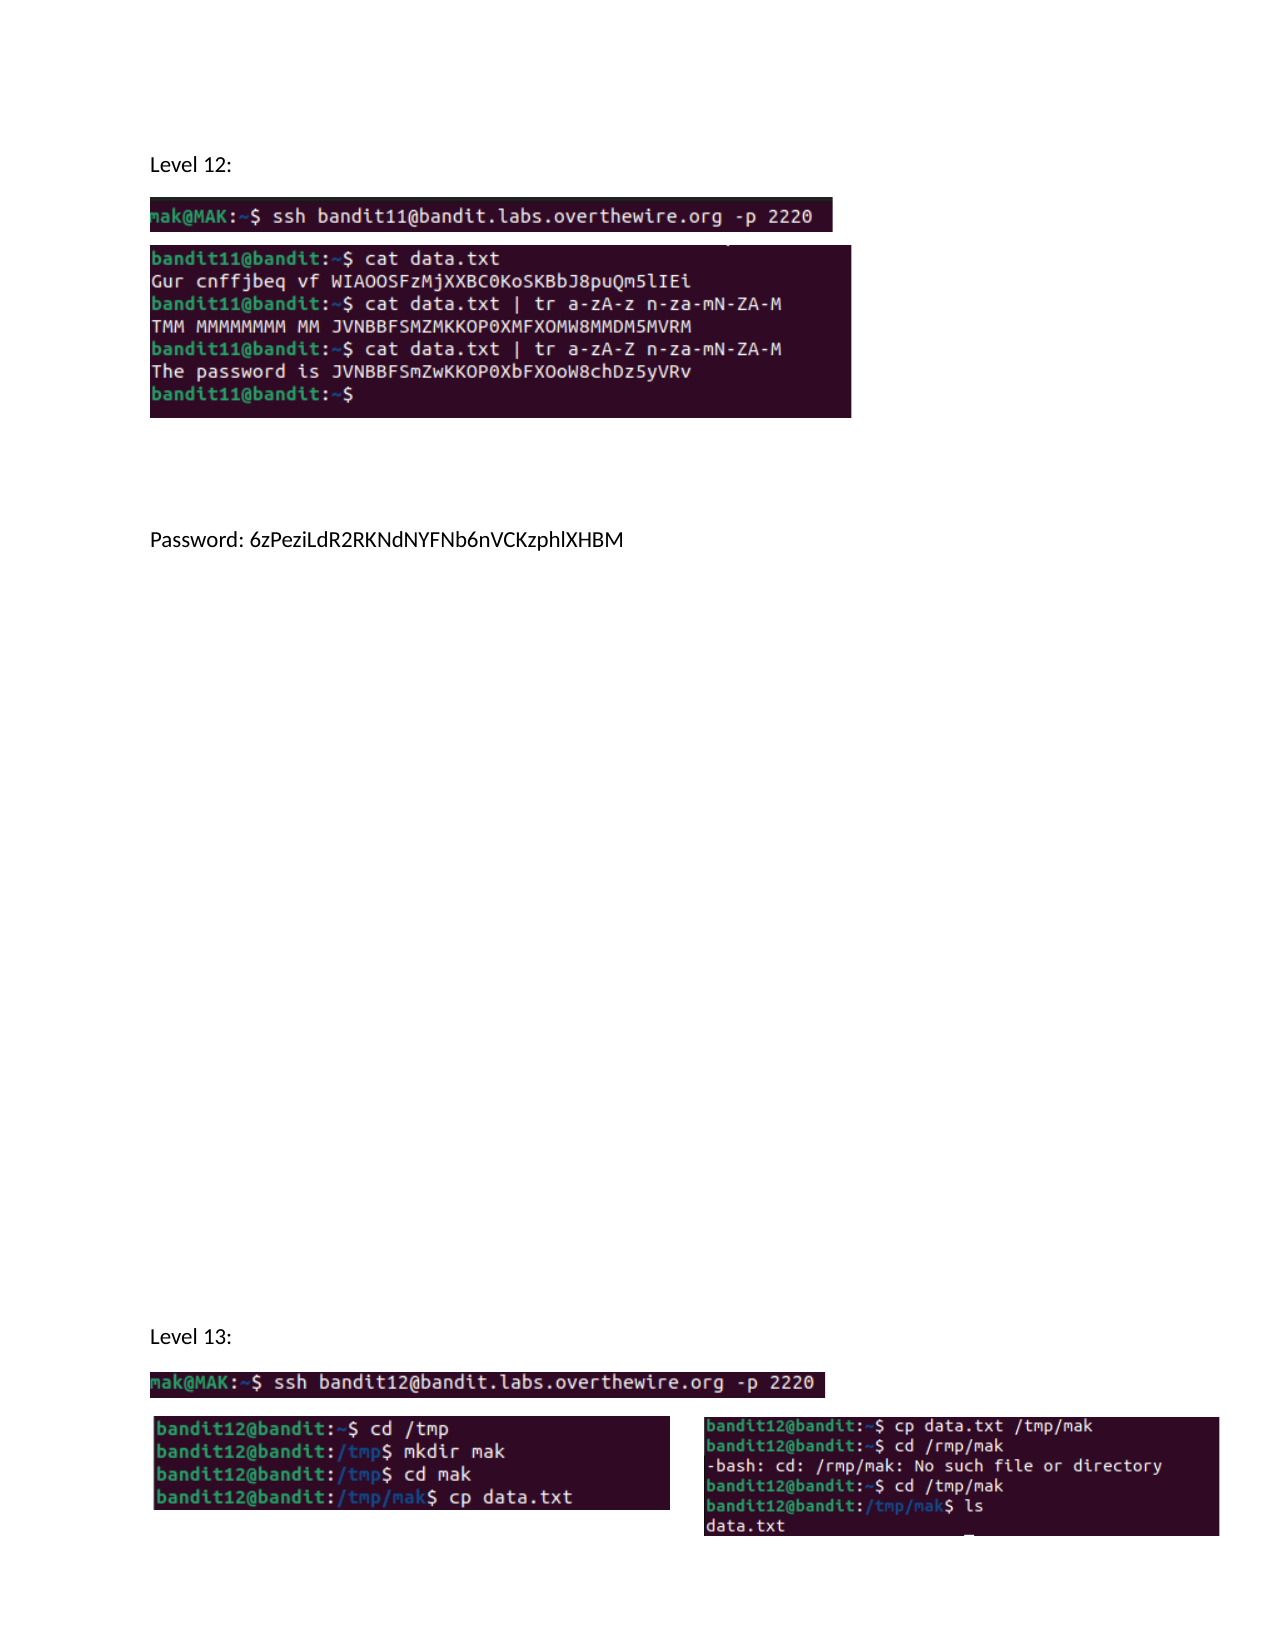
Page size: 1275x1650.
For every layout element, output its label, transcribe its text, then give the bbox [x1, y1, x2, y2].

picture [150, 197, 833, 232]
picture [150, 245, 852, 418]
picture [704, 1417, 1220, 1536]
picture [150, 1372, 826, 1398]
text Level 13: [150, 1322, 1125, 1350]
text Password: 6zPeziLdR2RKNdNYFNb6nVCKzphlXHBM [150, 525, 1125, 553]
picture [150, 1416, 670, 1510]
text Level 12: [150, 150, 1125, 178]
